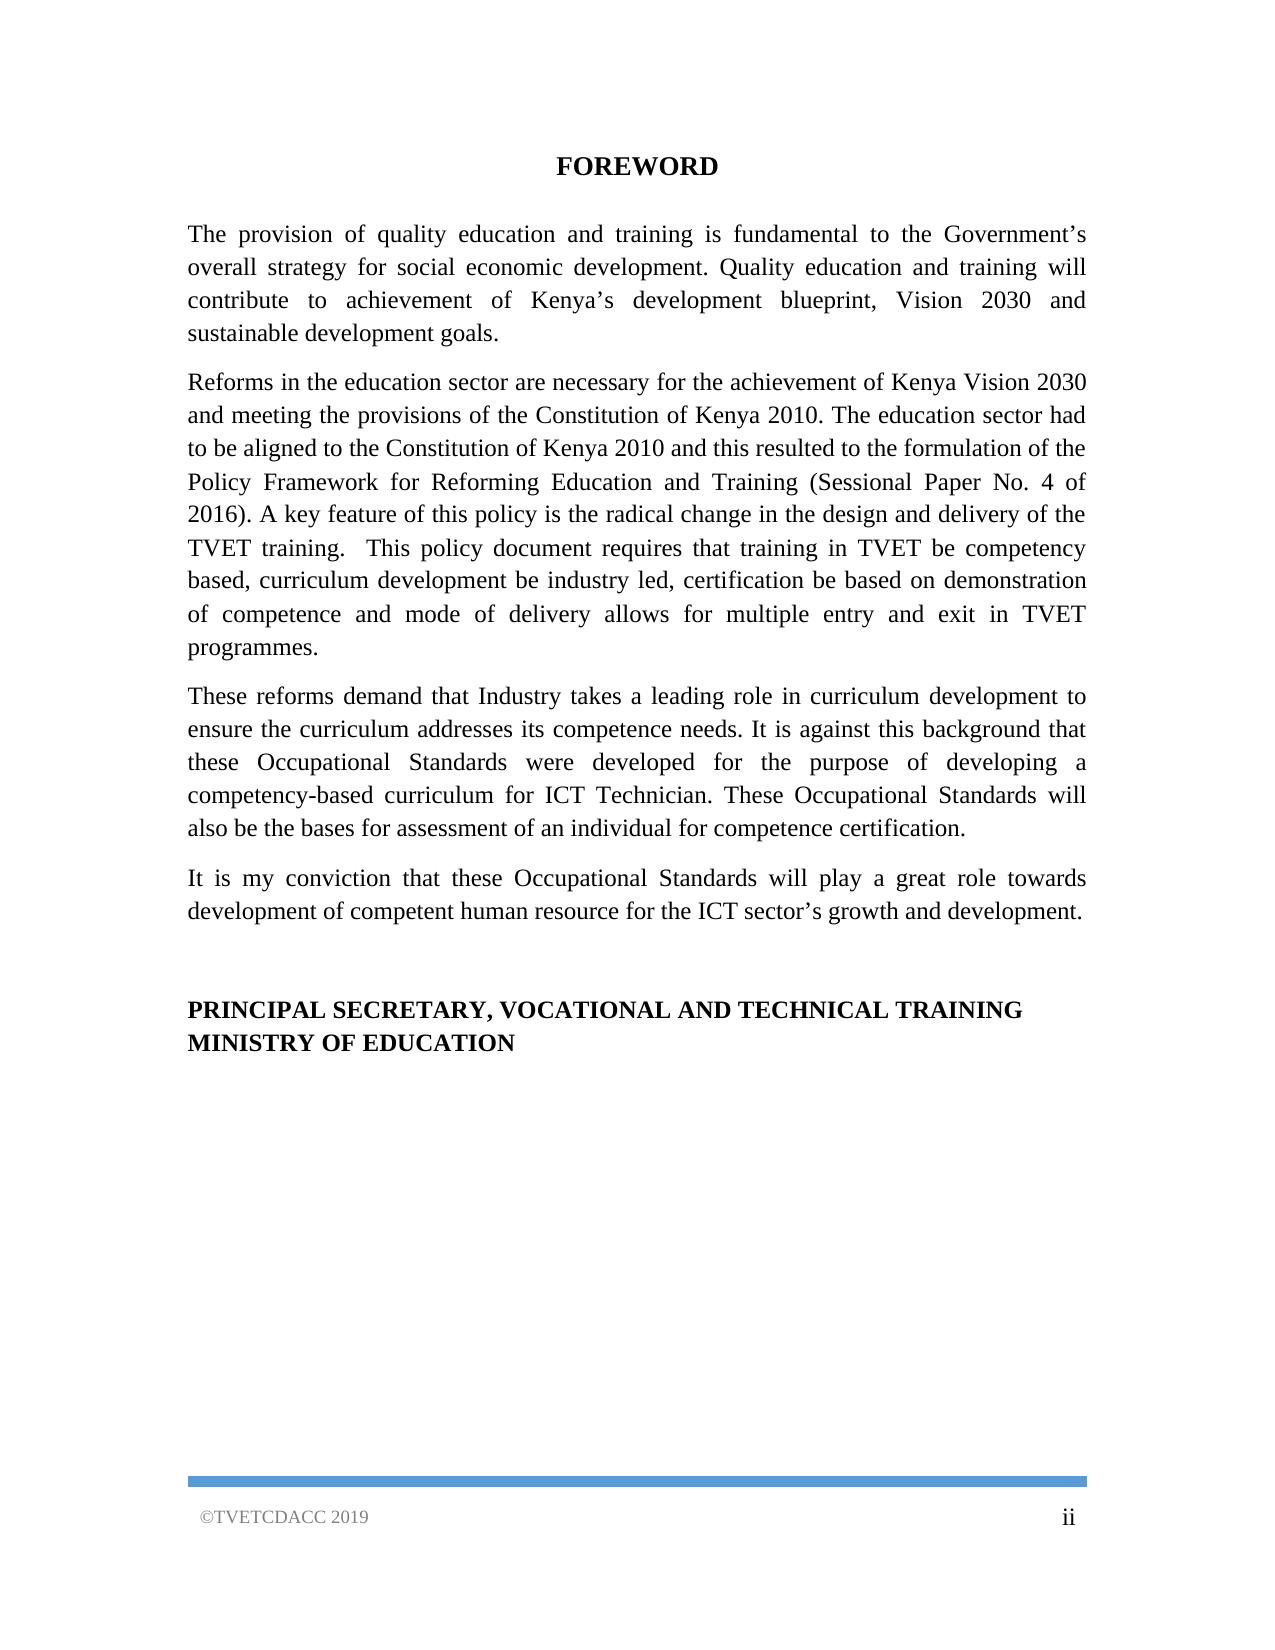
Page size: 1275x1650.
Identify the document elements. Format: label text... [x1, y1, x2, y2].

text These reforms demand that Industry takes a leading role in curriculum development to ensure the curriculum addresses its competence needs. It is against this background that these Occupational Standards were developed for the purpose of developing a competency-based curriculum for ICT Technician. These Occupational Standards will also be the bases for assessment of an individual for competence certification. [187, 681, 1087, 842]
text The provision of quality education and training is fundamental to the Government’s overall strategy for social economic development. Quality education and training will contribute to achievement of Kenya’s development blueprint, Vision 2030 and sustainable development goals. [187, 219, 1087, 347]
text Reforms in the education sector are necessary for the achievement of Kenya Vision 2030 and meeting the provisions of the Constitution of Kenya 2010. The education sector had to be aligned to the Constitution of Kenya 2010 and this resulted to the formulation of the Policy Framework for Reforming Education and Training (Sessional Paper No. 4 of 2016). A key feature of this policy is the radical change in the design and delivery of the TVET training. This policy document requires that training in TVET be competency based, curriculum development be industry led, certification be based on demonstration of competence and mode of delivery allows for multiple entry and exit in TVET programmes. [187, 367, 1087, 660]
text MINISTRY OF EDUCATION [187, 1028, 1087, 1057]
text It is my conviction that these Occupational Standards will play a great role towards development of competent human resource for the ICT sector’s growth and development. [187, 863, 1087, 925]
subtitle FOREWORD [187, 150, 1087, 181]
text PRINCIPAL SECRETARY, VOCATIONAL AND TECHNICAL TRAINING [187, 996, 1087, 1024]
